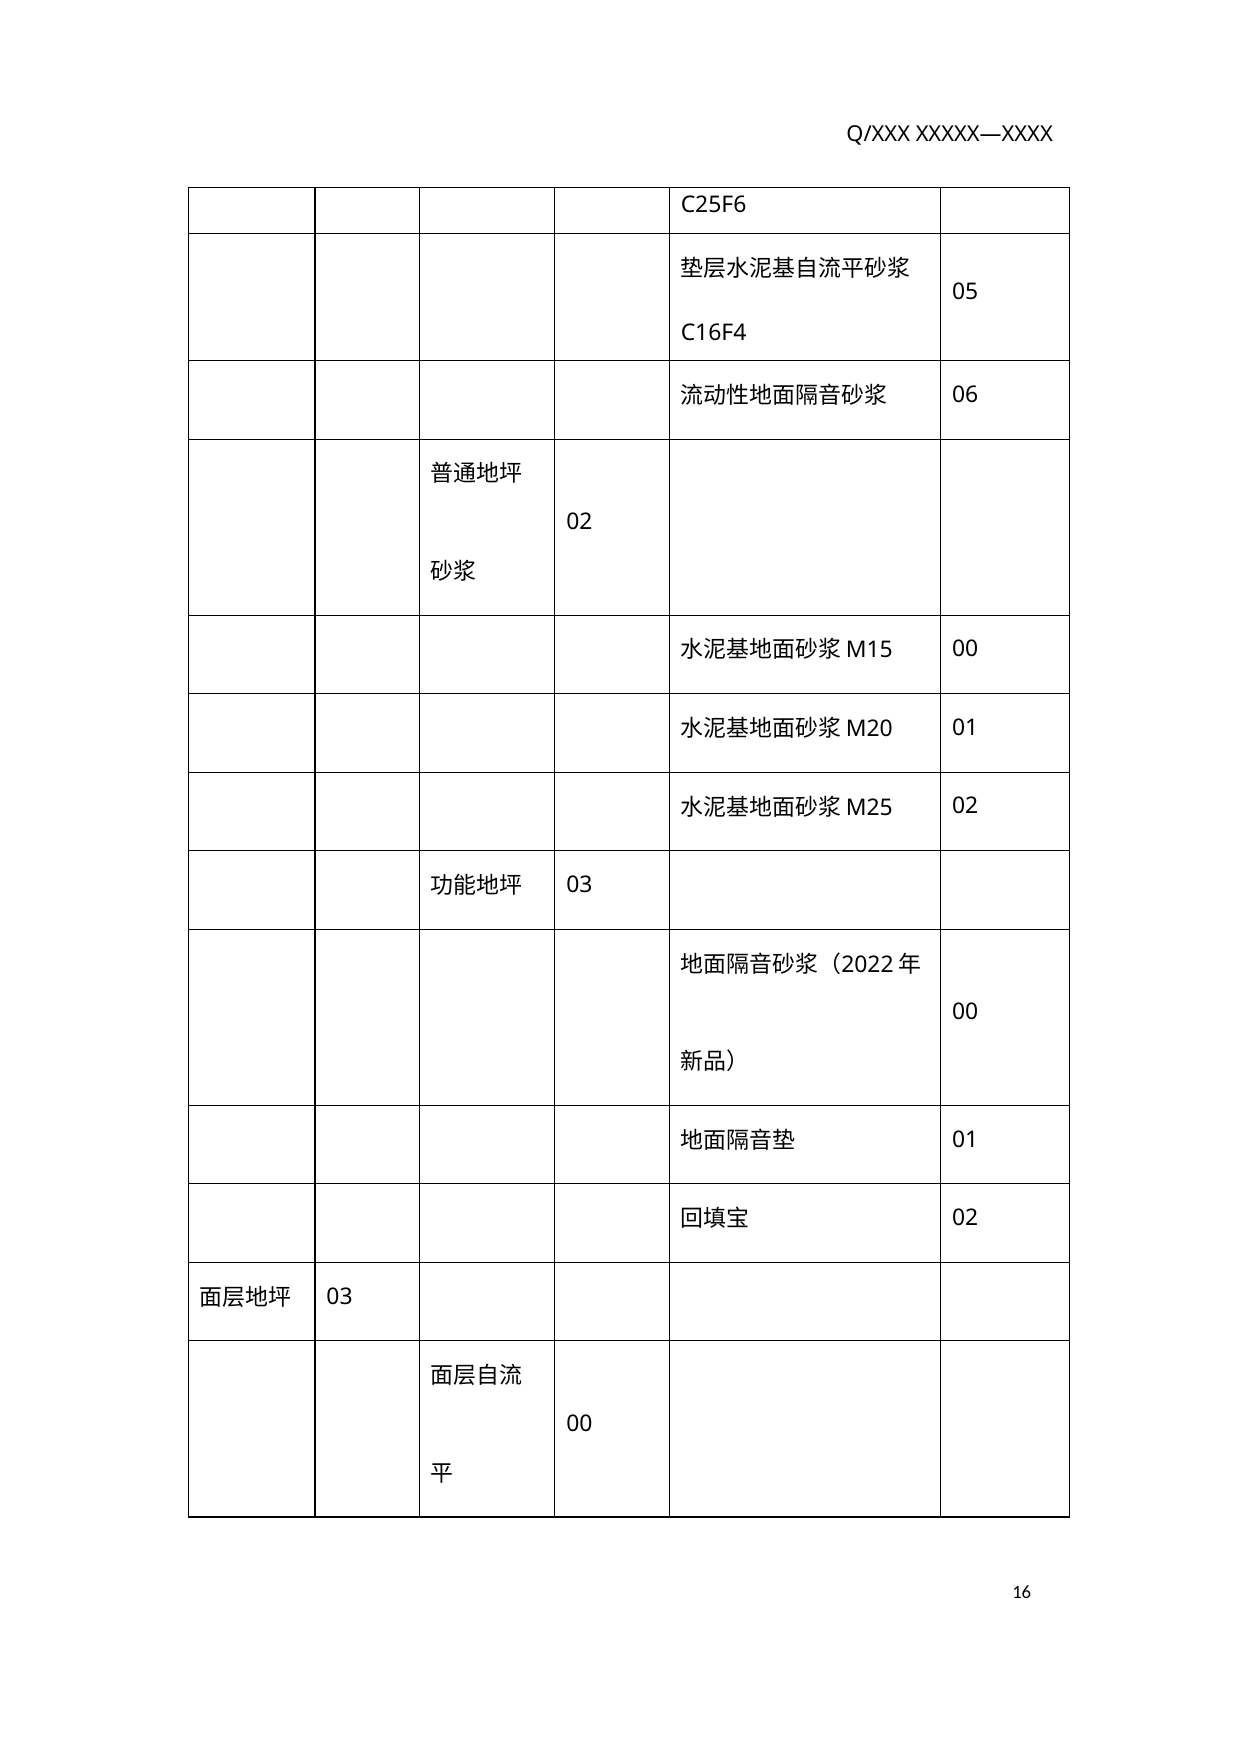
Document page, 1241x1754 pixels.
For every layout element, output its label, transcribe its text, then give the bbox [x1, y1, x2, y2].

table_cell [941, 440, 1069, 614]
table_cell [670, 1263, 940, 1340]
table_cell [316, 773, 419, 850]
table_cell [189, 851, 314, 929]
table_cell 05 [941, 234, 1069, 360]
table_cell [670, 1341, 940, 1516]
table_cell [420, 361, 554, 438]
table_cell [420, 1106, 554, 1183]
table_cell [189, 188, 314, 233]
table_cell [189, 930, 314, 1105]
table_cell 地面隔音砂浆（2022年新品） [670, 930, 940, 1105]
table_cell 水泥基地面砂浆M25 [670, 773, 940, 850]
table_cell 面层自流平 [420, 1341, 554, 1516]
table_cell 00 [941, 616, 1069, 693]
table_cell [189, 1184, 314, 1262]
table_cell [316, 930, 419, 1105]
table_cell [670, 440, 940, 614]
table_cell 01 [941, 694, 1069, 772]
table_cell 02 [941, 773, 1069, 850]
table_cell [420, 188, 554, 233]
table_cell 回填宝 [670, 1184, 940, 1262]
table_cell [316, 361, 419, 438]
table_cell [316, 188, 419, 233]
table_cell 面层地坪 [189, 1263, 314, 1340]
table_cell [189, 440, 314, 614]
table_cell [189, 1106, 314, 1183]
table_cell 00 [555, 1341, 669, 1516]
table_cell [316, 694, 419, 772]
table_cell 00 [941, 930, 1069, 1105]
table_cell 普通地坪砂浆 [420, 440, 554, 614]
table_cell 水泥基地面砂浆M15 [670, 616, 940, 693]
table_cell [189, 361, 314, 438]
table_cell [189, 616, 314, 693]
table_cell [555, 1263, 669, 1340]
table_cell 03 [316, 1263, 419, 1340]
table_cell [555, 361, 669, 438]
table_cell [420, 773, 554, 850]
table_cell [420, 1263, 554, 1340]
table_cell [555, 930, 669, 1105]
table_cell 06 [941, 361, 1069, 438]
table_cell [555, 616, 669, 693]
table_cell 地面隔音垫 [670, 1106, 940, 1183]
table_cell [555, 188, 669, 233]
table_cell [670, 851, 940, 929]
table_cell [420, 1184, 554, 1262]
table_cell [316, 1106, 419, 1183]
table_cell [316, 616, 419, 693]
table_cell [316, 1184, 419, 1262]
table_cell [316, 234, 419, 360]
table_cell 02 [555, 440, 669, 614]
table_cell [555, 234, 669, 360]
table_cell 水泥基地面砂浆M20 [670, 694, 940, 772]
table_cell [420, 616, 554, 693]
table_cell [941, 1263, 1069, 1340]
table_cell 流动性地面隔音砂浆 [670, 361, 940, 438]
table_cell [189, 773, 314, 850]
table_cell [555, 773, 669, 850]
table_cell [316, 440, 419, 614]
table_cell [420, 234, 554, 360]
table_cell 功能地坪 [420, 851, 554, 929]
table_cell [420, 694, 554, 772]
table_cell [941, 1341, 1069, 1516]
table_cell [189, 1341, 314, 1516]
table_cell 垫层水泥基自流平砂浆C16F4 [670, 234, 940, 360]
table_cell [555, 1106, 669, 1183]
table_cell 02 [941, 1184, 1069, 1262]
table_cell 垫层水泥基自流平砂浆C25F6 [670, 188, 940, 233]
table_cell [555, 694, 669, 772]
table_cell [420, 930, 554, 1105]
table_cell 01 [941, 1106, 1069, 1183]
table_cell [316, 851, 419, 929]
table_cell 03 [555, 851, 669, 929]
table_cell [316, 1341, 419, 1516]
table_cell [941, 851, 1069, 929]
table_cell [555, 1184, 669, 1262]
table_cell [189, 234, 314, 360]
table_cell [189, 694, 314, 772]
table_cell 04 [941, 188, 1069, 233]
